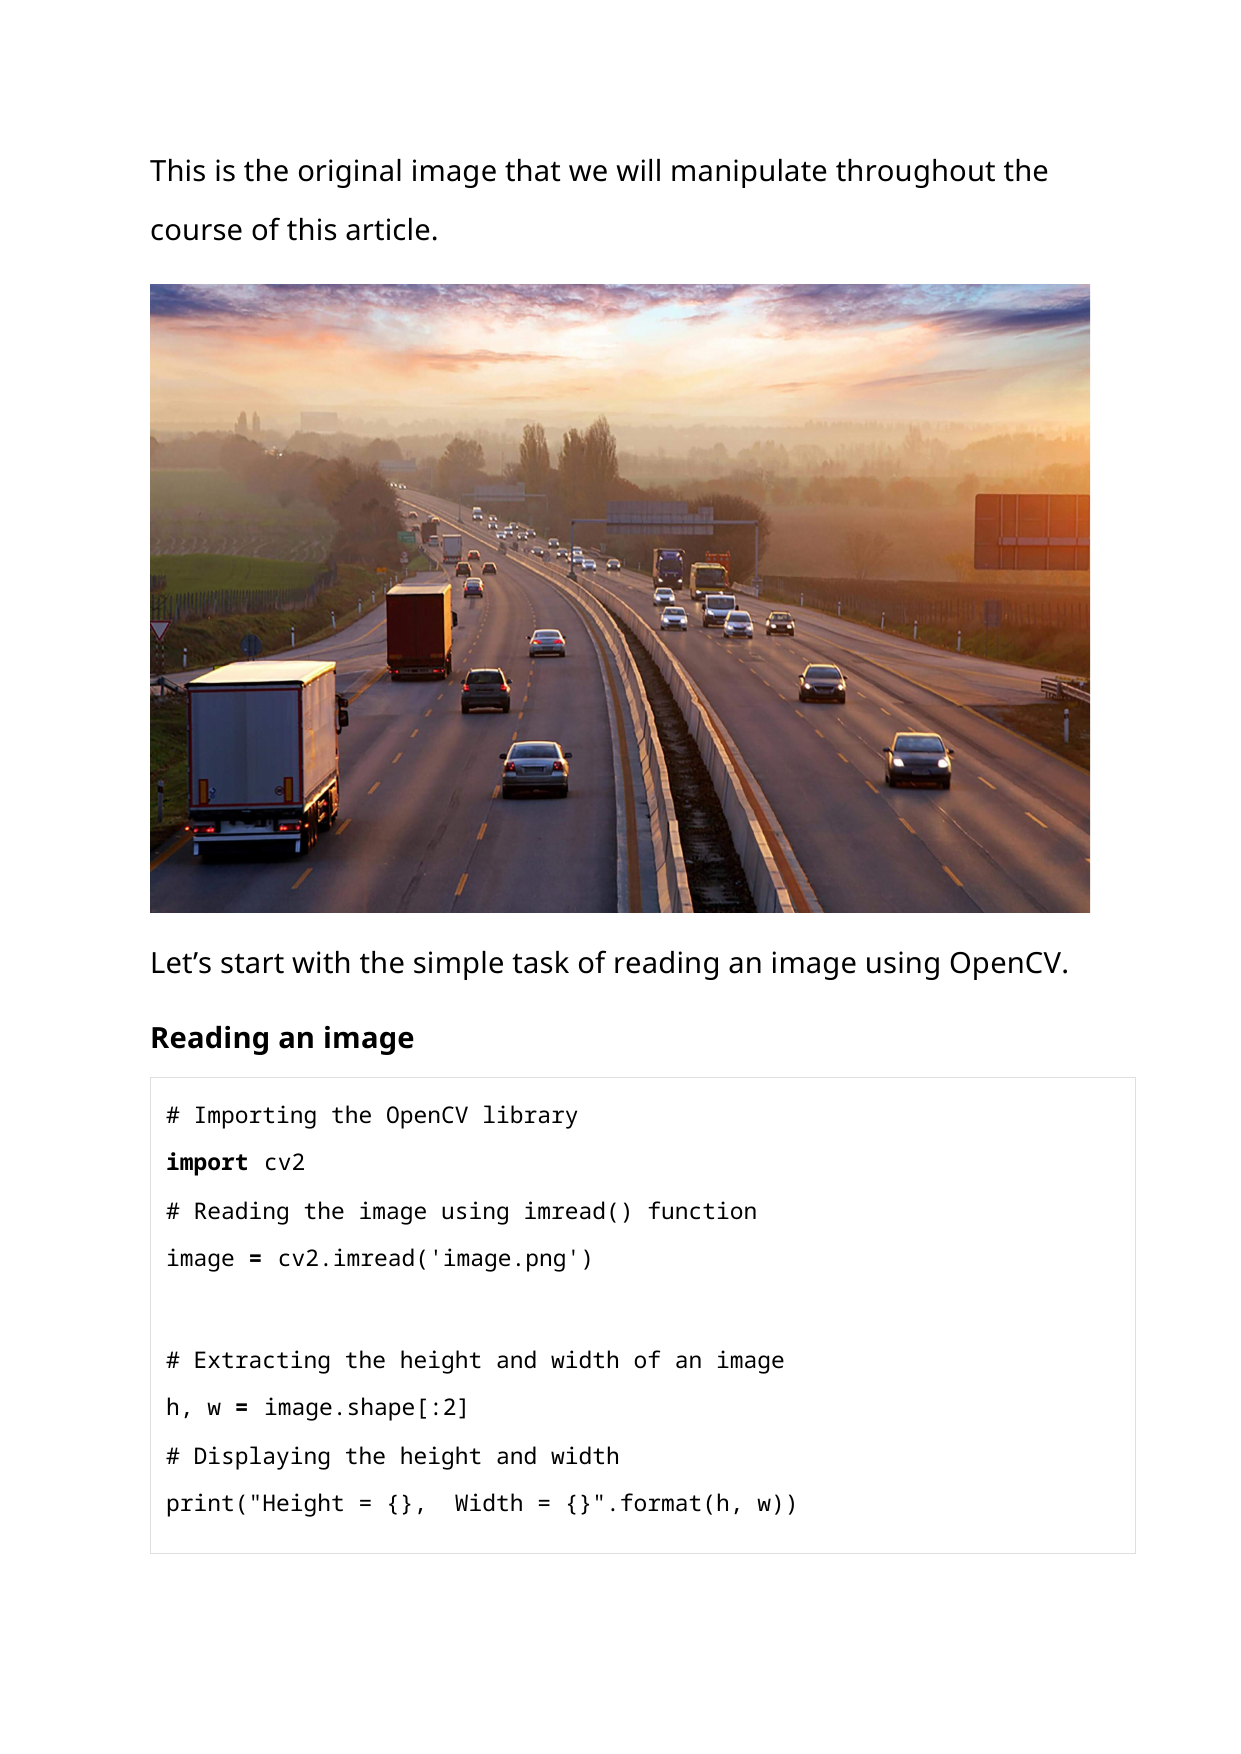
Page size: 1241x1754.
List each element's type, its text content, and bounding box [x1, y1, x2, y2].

text This is the original image that we will manipulate throughout the course of this article. [150, 150, 1090, 249]
table_header # Importing the OpenCV library import cv2 # Reading the image using imread() function image = cv2.imread('image.png') # Extracting the height and width of an image h, w = image.shape[:2] # Displaying the height and width print("Height = {}, Width = {}".format(h, w)) [151, 1078, 1135, 1553]
text Let’s start with the simple task of reading an image using OpenCV. [150, 942, 1090, 982]
picture [150, 284, 1091, 913]
text Reading an image [150, 1017, 1090, 1057]
